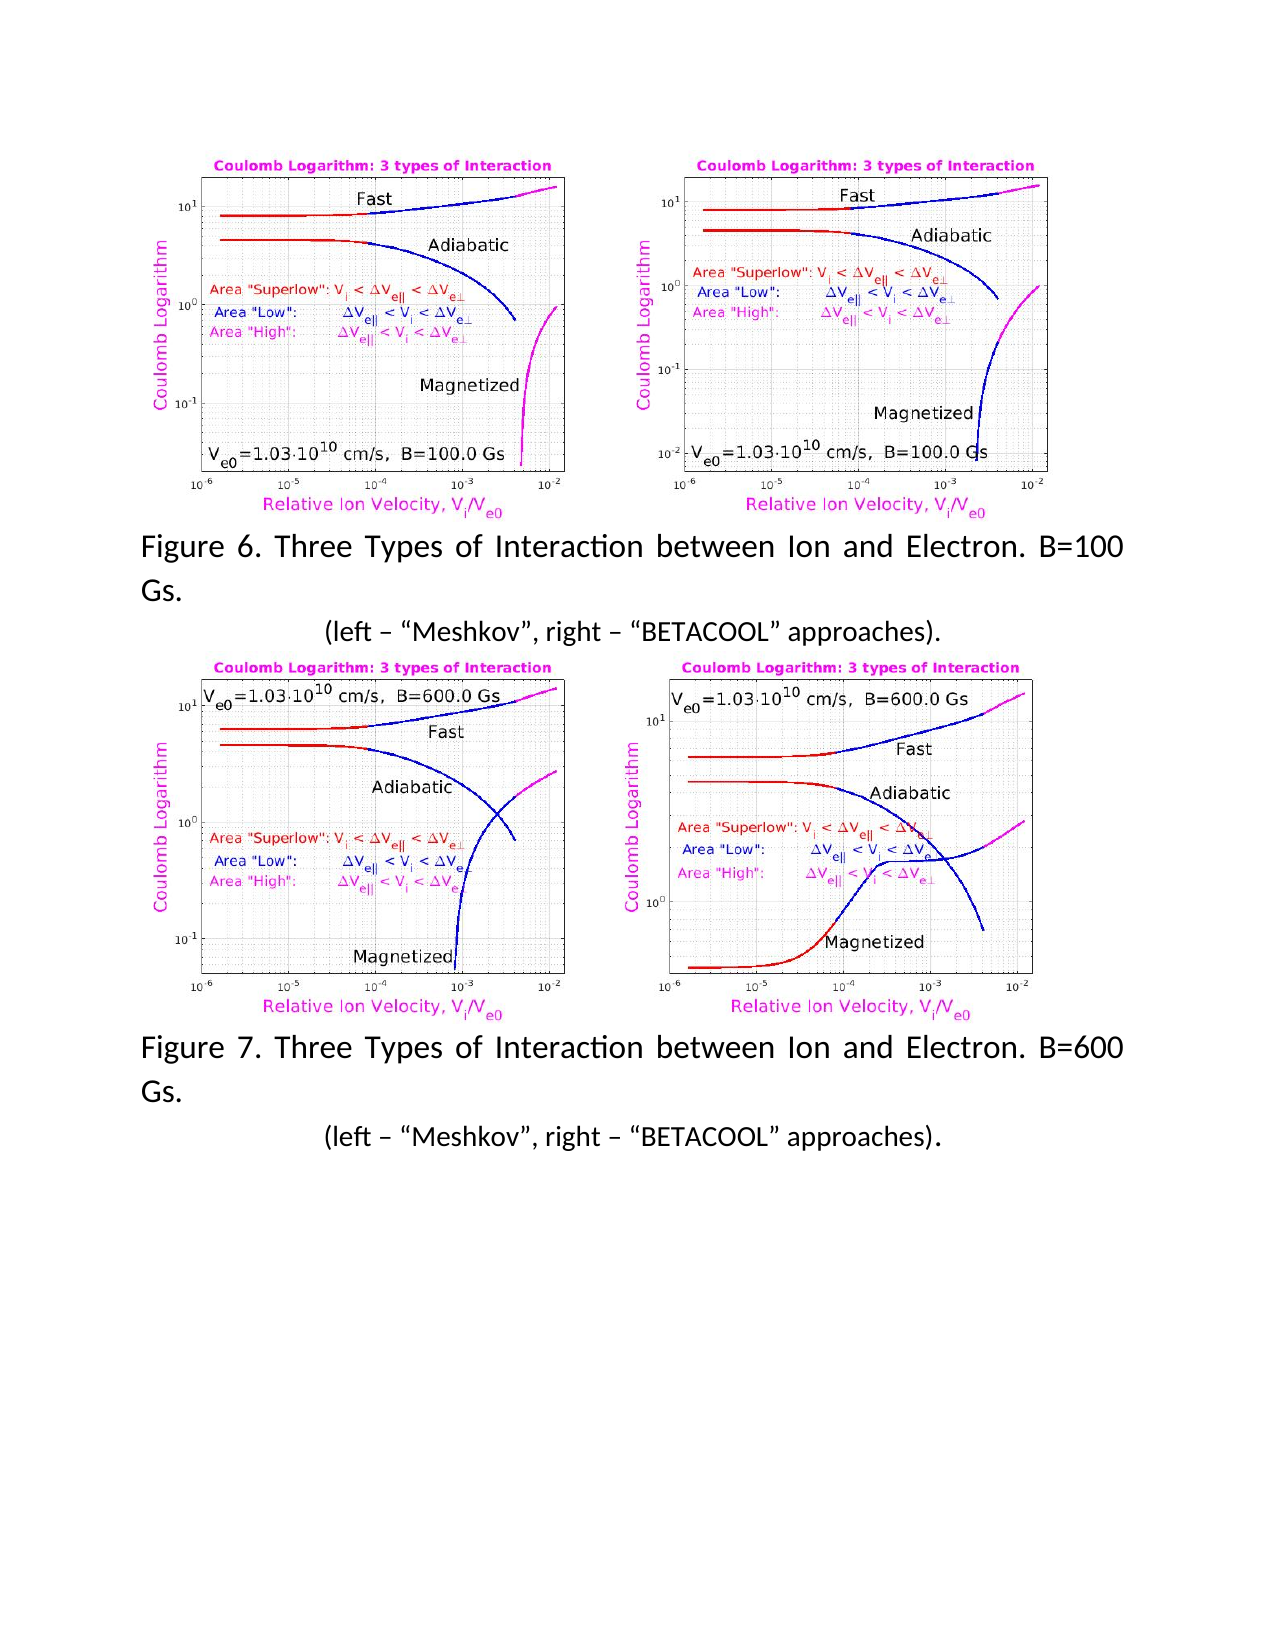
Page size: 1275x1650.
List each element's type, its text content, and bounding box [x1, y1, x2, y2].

text Figure 7. Three Types of Interaction between Ion and Electron. B=600 Gs. [141, 1026, 1125, 1110]
picture [140, 651, 1077, 1024]
text Figure 6. Three Types of Interaction between Ion and Electron. B=100 Gs. [141, 525, 1125, 610]
text (left – “Meshkov”, right – “BETACOOL” approaches). [141, 1114, 1125, 1154]
picture [623, 150, 1092, 522]
text (left – “Meshkov”, right – “BETACOOL” approaches). [141, 613, 1125, 649]
picture [140, 150, 609, 522]
